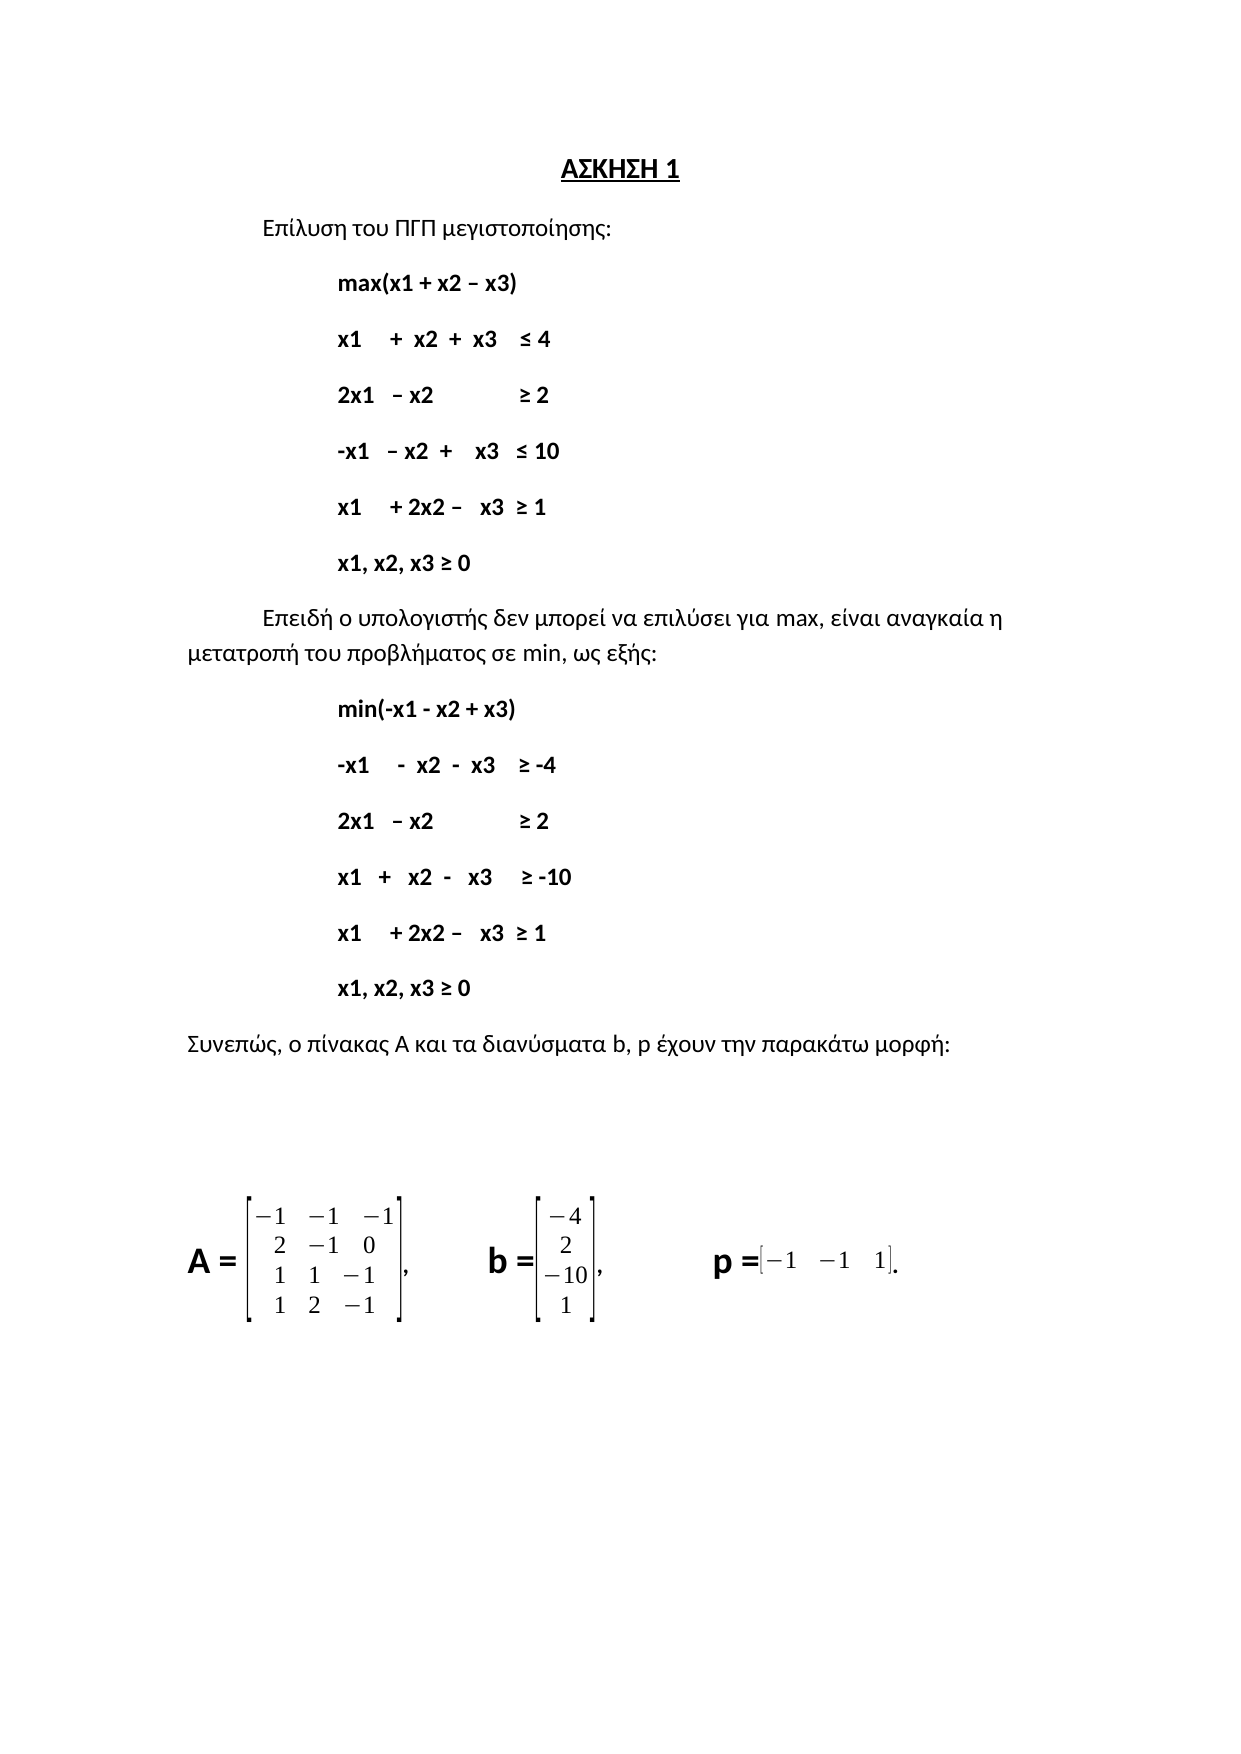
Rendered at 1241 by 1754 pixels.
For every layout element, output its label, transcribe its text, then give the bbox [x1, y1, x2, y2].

text Συνεπώς, ο πίνακας Α και τα διανύσματα b, p έχουν την παρακάτω μορφή: [187, 1028, 1053, 1059]
text x1 + 2x2 – x3 ≥ 1 [187, 491, 1053, 521]
text x1, x2, x3 ≥ 0 [187, 973, 1053, 1003]
text x1, x2, x3 ≥ 0 [187, 547, 1053, 577]
text Επειδή ο υπολογιστής δεν μπορεί να επιλύσει για max, είναι αναγκαία η μετατροπή του προβλήματος σε min, ως εξής: [187, 603, 1053, 668]
text min(-x1 - x2 + x3) [187, 693, 1053, 724]
text x1 + x2 + x3 ≤ 4 [187, 323, 1053, 354]
text -x1 – x2 + x3 ≤ 10 [187, 435, 1053, 466]
text 2x1 – x2 ≥ 2 [187, 379, 1053, 410]
text Α = , b =, p =. [187, 1196, 1053, 1324]
text Επίλυση του ΠΓΠ μεγιστοποίησης: [187, 212, 1053, 242]
text 2x1 – x2 ≥ 2 [187, 805, 1053, 836]
text x1 + 2x2 – x3 ≥ 1 [187, 917, 1053, 947]
text ΑΣΚΗΣΗ 1 [187, 150, 1053, 186]
text x1 + x2 - x3 ≥ -10 [187, 861, 1053, 891]
text max(x1 + x2 – x3) [187, 268, 1053, 298]
text -x1 - x2 - x3 ≥ -4 [187, 749, 1053, 780]
